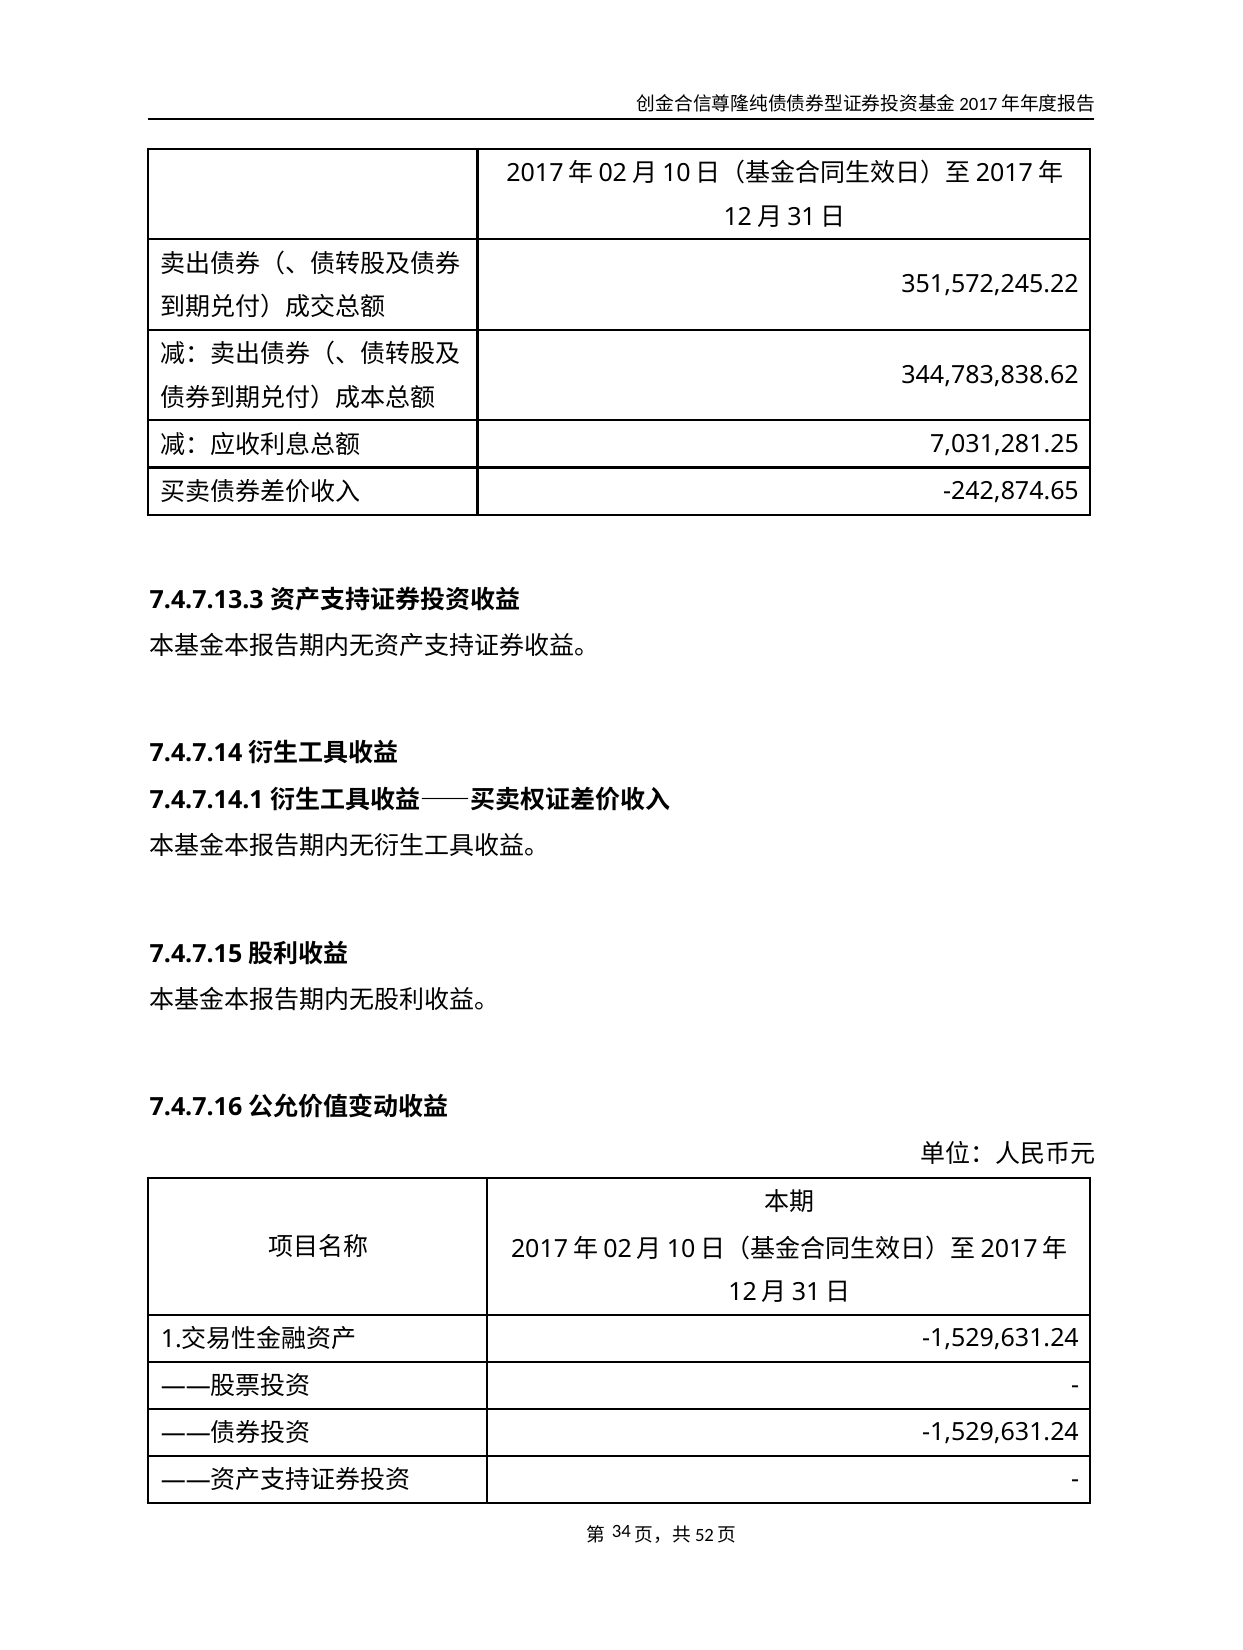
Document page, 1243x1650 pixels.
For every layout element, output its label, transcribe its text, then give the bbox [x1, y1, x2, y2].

text 单位：人民币元 [149, 1133, 1094, 1169]
text 本基金本报告期内无股利收益。 [149, 979, 1094, 1016]
table_cell 344,783,838.62 [479, 331, 1089, 419]
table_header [479, 150, 1089, 238]
table_header 项目名称 [149, 1179, 486, 1313]
table_cell ——资产支持证券投资 [149, 1457, 486, 1502]
text 本基金本报告期内无资产支持证券收益。 [149, 626, 1094, 662]
table_cell - [488, 1363, 1089, 1408]
text 7.4.7.14 衍生工具收益 [149, 733, 1094, 769]
table_cell 减：应收利息总额 [149, 421, 476, 466]
table_cell - [488, 1457, 1089, 1502]
table_cell 1.交易性金融资产 [149, 1316, 486, 1361]
table_cell -242,874.65 [479, 469, 1089, 513]
table_header 本期 2017年02月10日（基金合同生效日）至2017年12月31日 [488, 1179, 1089, 1313]
table_cell 减：卖出债券（、债转股及债券到期兑付）成本总额 [149, 331, 476, 419]
table_cell -1,529,631.24 [488, 1410, 1089, 1455]
text 7.4.7.13.3 资产支持证券投资收益 [149, 579, 1094, 616]
text 7.4.7.16 公允价值变动收益 [149, 1087, 1094, 1123]
table_cell -1,529,631.24 [488, 1316, 1089, 1361]
table_cell ——股票投资 [149, 1363, 486, 1408]
table_cell 351,572,245.22 [479, 240, 1089, 329]
table_cell 卖出债券（、债转股及债券到期兑付）成交总额 [149, 240, 476, 329]
table_cell 买卖债券差价收入 [149, 469, 476, 513]
table_header 项目 [149, 150, 476, 238]
table_cell 7,031,281.25 [479, 421, 1089, 466]
text 7.4.7.14.1 衍生工具收益——买卖权证差价收入 [149, 779, 1094, 816]
text 本基金本报告期内无衍生工具收益。 [149, 826, 1094, 862]
table_cell ——债券投资 [149, 1410, 486, 1455]
text 7.4.7.15 股利收益 [149, 933, 1094, 969]
